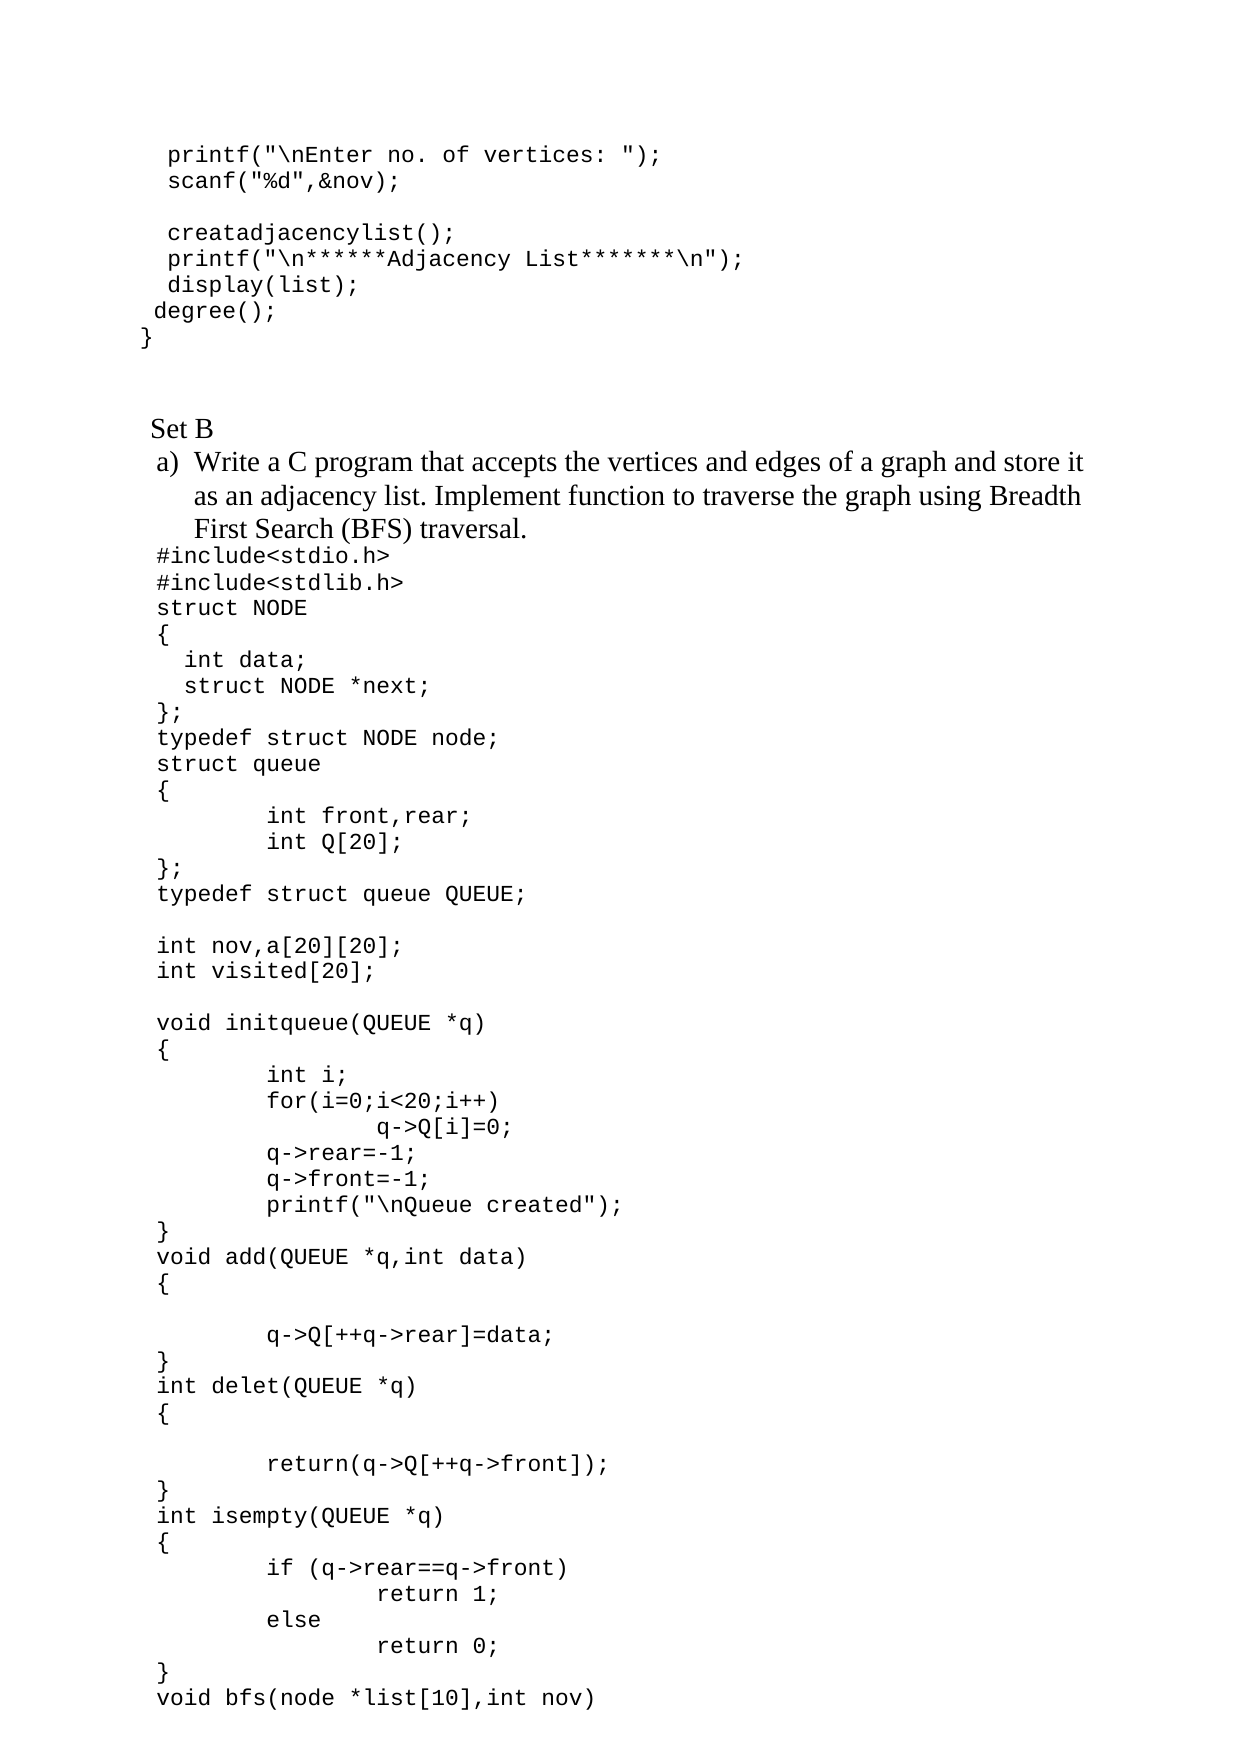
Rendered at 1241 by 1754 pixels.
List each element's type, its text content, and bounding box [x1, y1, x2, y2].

text struct NODE [156, 597, 1096, 623]
text { [156, 1271, 1096, 1297]
text #include<stdio.h> [156, 545, 1096, 571]
text { [156, 623, 1096, 649]
text { [156, 1531, 1096, 1556]
text void initqueue(QUEUE *q) [156, 1012, 1096, 1038]
text else [156, 1608, 1096, 1634]
text { [156, 1038, 1096, 1064]
text printf("\nEnter no. of vertices: "); [139, 144, 1096, 170]
text int front,rear; [156, 804, 1096, 830]
text int data; [156, 649, 1096, 674]
text printf("\n******Adjacency List*******\n"); [139, 247, 1096, 273]
text typedef struct queue QUEUE; [156, 882, 1096, 908]
text { [156, 778, 1096, 804]
text int isempty(QUEUE *q) [156, 1504, 1096, 1531]
text display(list); [139, 273, 1096, 299]
text struct queue [156, 752, 1096, 778]
text struct NODE *next; [156, 674, 1096, 701]
text int i; [156, 1064, 1096, 1089]
text q->Q[i]=0; [156, 1116, 1096, 1141]
text int nov,a[20][20]; [156, 934, 1096, 960]
text int Q[20]; [156, 830, 1096, 856]
text return 1; [156, 1582, 1096, 1608]
text scanf("%d",&nov); [139, 170, 1096, 196]
text if (q->rear==q->front) [156, 1556, 1096, 1582]
title Set B [150, 411, 1096, 444]
text #include<stdlib.h> [156, 571, 1096, 597]
text }; [156, 701, 1096, 726]
text } [156, 1479, 1096, 1504]
text int delet(QUEUE *q) [156, 1375, 1096, 1401]
text }; [156, 856, 1096, 882]
text } [139, 325, 1096, 351]
text } [156, 1219, 1096, 1245]
text return(q->Q[++q->front]); [156, 1453, 1096, 1479]
title Write a C program that accepts the vertices and edges of a graph and store it as an adjacency list. Implement function to traverse the graph using Breadth First Search (BFS) traversal. [156, 444, 1096, 545]
text q->Q[++q->rear]=data; [156, 1323, 1096, 1349]
text printf("\nQueue created"); [156, 1193, 1096, 1219]
text } [156, 1349, 1096, 1375]
text void bfs(node *list[10],int nov) [156, 1686, 1096, 1712]
text q->rear=-1; [156, 1141, 1096, 1167]
text creatadjacencylist(); [139, 222, 1096, 247]
text typedef struct NODE node; [156, 726, 1096, 752]
text q->front=-1; [156, 1167, 1096, 1193]
text degree(); [139, 299, 1096, 325]
text return 0; [156, 1634, 1096, 1660]
text for(i=0;i<20;i++) [156, 1089, 1096, 1116]
text int visited[20]; [156, 960, 1096, 986]
text } [156, 1660, 1096, 1686]
text void add(QUEUE *q,int data) [156, 1245, 1096, 1271]
text { [156, 1401, 1096, 1427]
